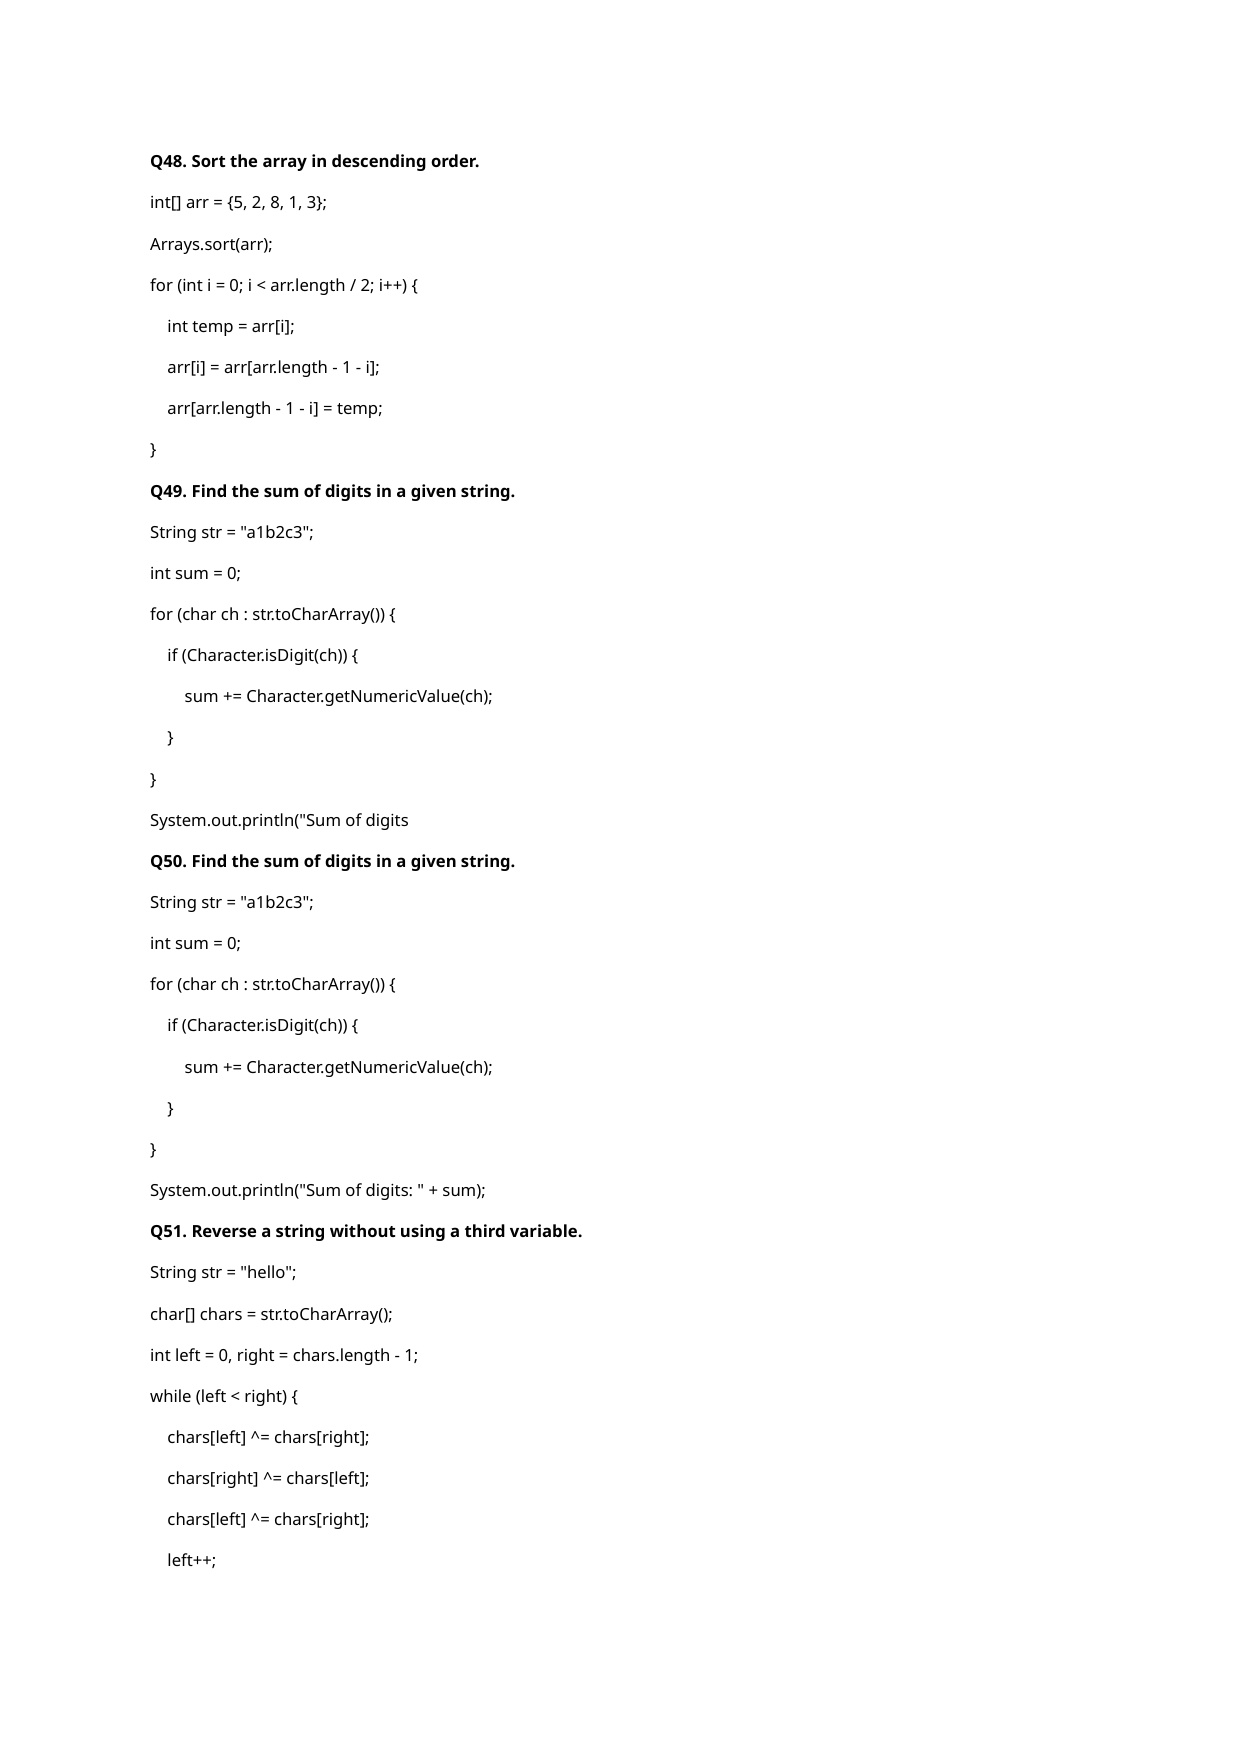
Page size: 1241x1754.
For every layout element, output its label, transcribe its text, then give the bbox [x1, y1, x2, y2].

text for (int i = 0; i < arr.length / 2; i++) { [150, 273, 1090, 296]
text } [150, 1137, 1090, 1160]
text System.out.println("Sum of digits: " + sum); [150, 1179, 1090, 1201]
text System.out.println("Sum of digits [150, 808, 1090, 831]
text chars[right] ^= chars[left]; [150, 1467, 1090, 1489]
text int sum = 0; [150, 561, 1090, 584]
text String str = "a1b2c3"; [150, 520, 1090, 543]
text } [150, 1096, 1090, 1119]
text chars[left] ^= chars[right]; [150, 1508, 1090, 1531]
text Q50. Find the sum of digits in a given string. [150, 849, 1090, 872]
text for (char ch : str.toCharArray()) { [150, 603, 1090, 625]
text arr[i] = arr[arr.length - 1 - i]; [150, 356, 1090, 378]
text } [150, 438, 1090, 461]
text Arrays.sort(arr); [150, 232, 1090, 255]
text if (Character.isDigit(ch)) { [150, 644, 1090, 666]
text char[] chars = str.toCharArray(); [150, 1302, 1090, 1325]
text left++; [150, 1549, 1090, 1572]
text } [150, 726, 1090, 749]
text while (left < right) { [150, 1384, 1090, 1407]
text chars[left] ^= chars[right]; [150, 1426, 1090, 1448]
text String str = "a1b2c3"; [150, 891, 1090, 913]
text int sum = 0; [150, 932, 1090, 954]
text sum += Character.getNumericValue(ch); [150, 1055, 1090, 1078]
text for (char ch : str.toCharArray()) { [150, 973, 1090, 996]
text int temp = arr[i]; [150, 314, 1090, 337]
text sum += Character.getNumericValue(ch); [150, 685, 1090, 708]
text int[] arr = {5, 2, 8, 1, 3}; [150, 191, 1090, 214]
text arr[arr.length - 1 - i] = temp; [150, 397, 1090, 419]
text Q51. Reverse a string without using a third variable. [150, 1220, 1090, 1242]
text int left = 0, right = chars.length - 1; [150, 1343, 1090, 1366]
text Q49. Find the sum of digits in a given string. [150, 479, 1090, 502]
text } [150, 767, 1090, 790]
text String str = "hello"; [150, 1261, 1090, 1284]
text Q48. Sort the array in descending order. [150, 150, 1090, 173]
text if (Character.isDigit(ch)) { [150, 1014, 1090, 1037]
